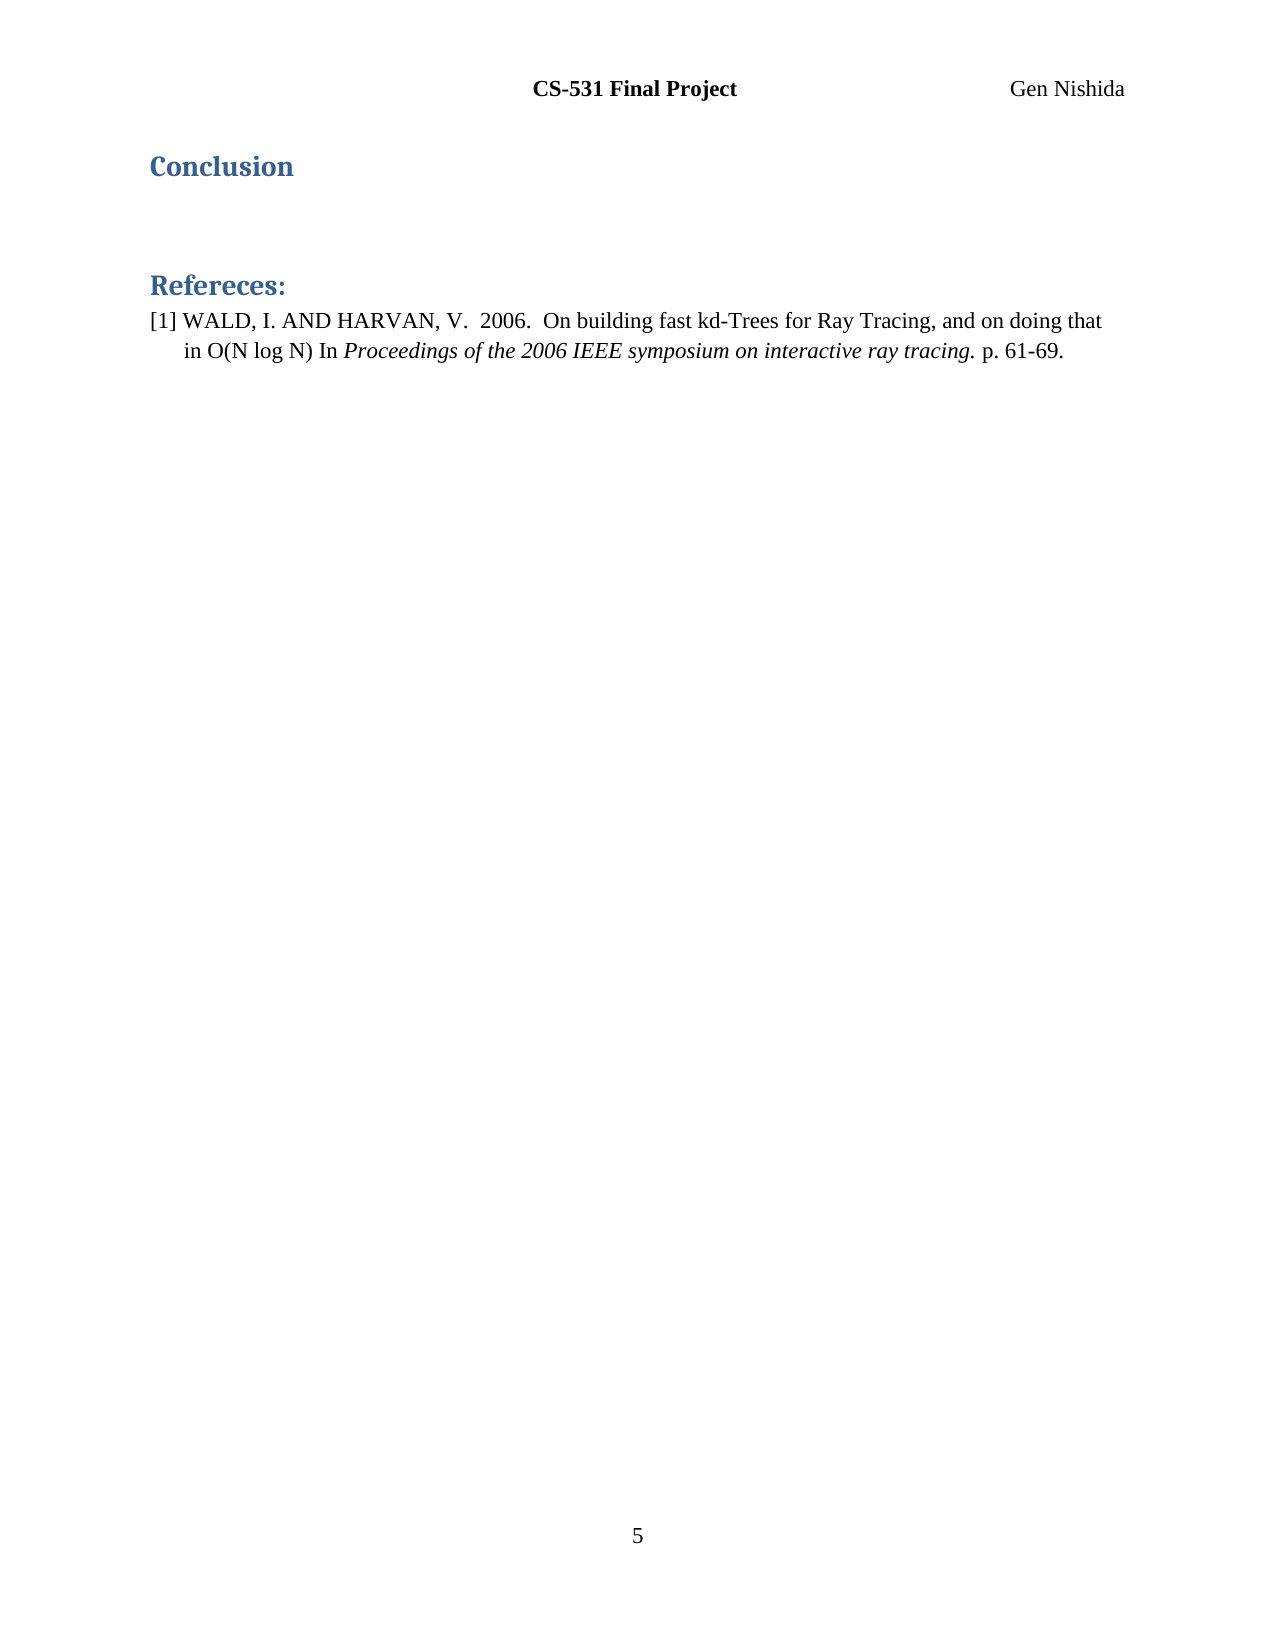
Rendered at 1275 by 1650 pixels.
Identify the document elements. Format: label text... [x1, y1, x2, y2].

subtitle Conclusion [150, 150, 1125, 183]
